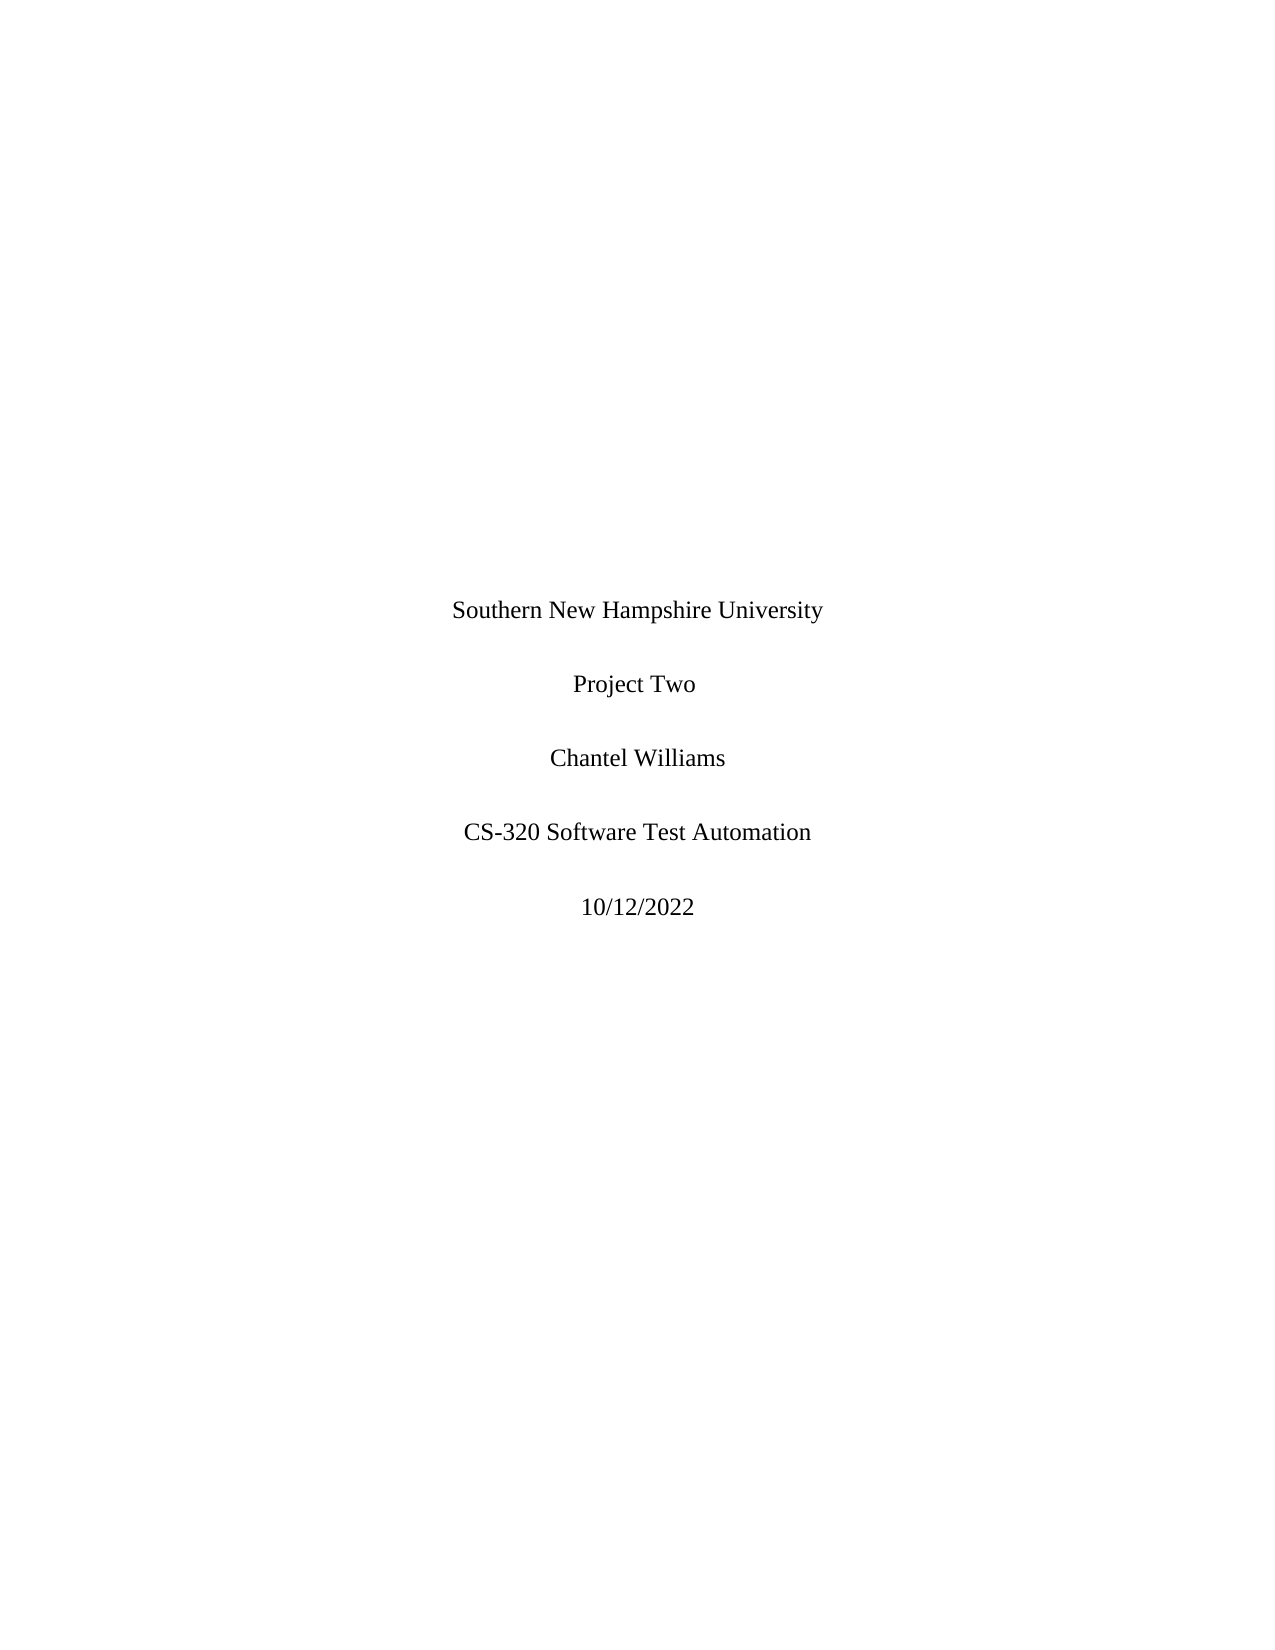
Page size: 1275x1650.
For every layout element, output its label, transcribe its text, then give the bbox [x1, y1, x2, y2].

text Project Two [150, 669, 1125, 698]
text Chantel Williams [150, 743, 1125, 772]
text CS-320 Software Test Automation [150, 817, 1125, 846]
text Southern New Hampshire University [150, 595, 1125, 624]
text 10/12/2022 [150, 892, 1125, 920]
